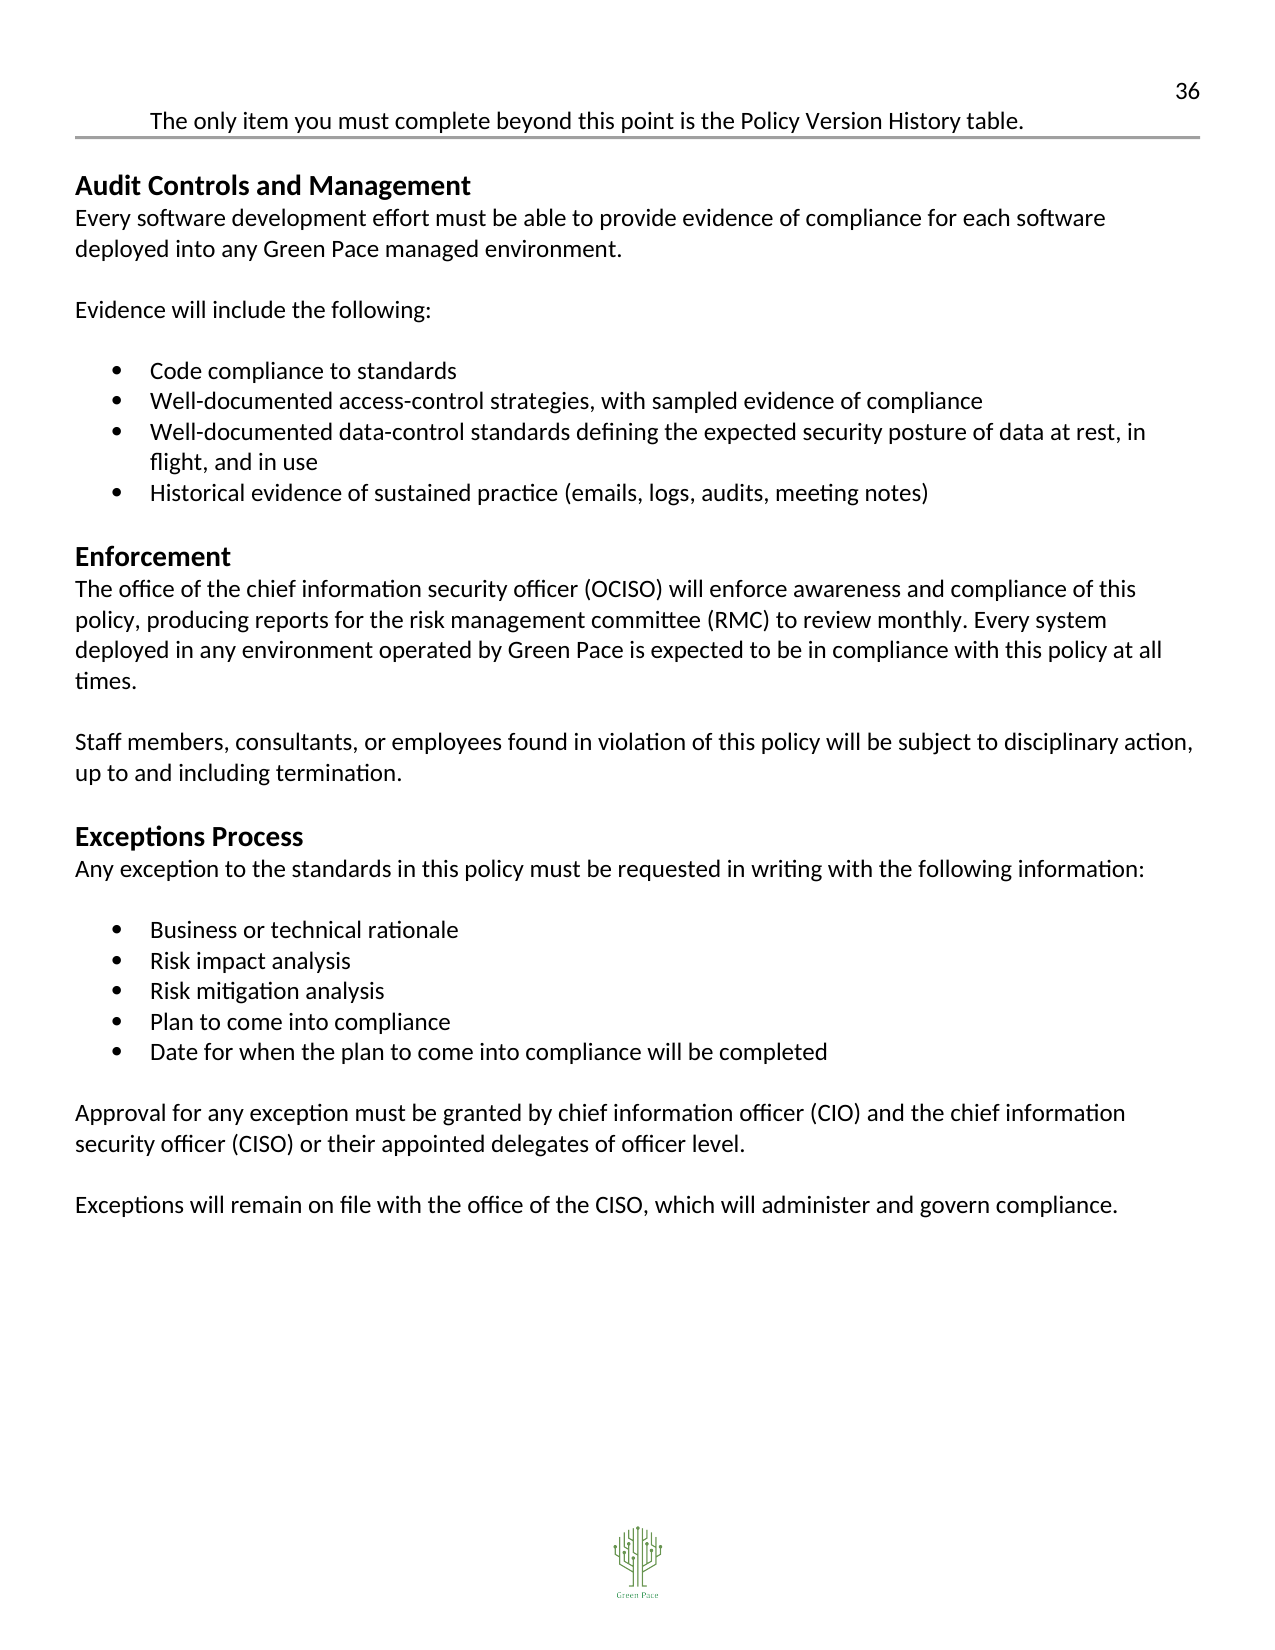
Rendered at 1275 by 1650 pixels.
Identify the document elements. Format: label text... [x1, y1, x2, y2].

text The only item you must complete beyond this point is the Policy Version History table. [150, 106, 1200, 136]
list Historical evidence of sustained practice (emails, logs, audits, meeting notes) [112, 477, 1200, 507]
list Date for when the plan to come into compliance will be completed [112, 1036, 1200, 1067]
text The office of the chief information security officer (OCISO) will enforce awareness and compliance of this policy, producing reports for the risk management committee (RMC) to review monthly. Every system deployed in any environment operated by Green Pace is expected to be in compliance with this policy at all times. [75, 573, 1200, 696]
list Plan to come into compliance [112, 1006, 1200, 1036]
list Risk mitigation analysis [112, 975, 1200, 1006]
text Exceptions will remain on file with the office of the CISO, which will administer and govern compliance. [75, 1189, 1200, 1219]
list Well-documented data-control standards defining the expected security posture of data at rest, in flight, and in use [112, 416, 1200, 477]
list Risk impact analysis [112, 945, 1200, 975]
list Business or technical rationale [112, 914, 1200, 945]
subtitle Audit Controls and Management [75, 167, 1200, 202]
text Staff members, consultants, or employees found in violation of this policy will be subject to disciplinary action, up to and including termination. [75, 726, 1200, 787]
text Evidence will include the following: [75, 294, 1200, 324]
list Code compliance to standards [112, 355, 1200, 385]
text Any exception to the standards in this policy must be requested in writing with the following information: [75, 853, 1200, 884]
text Every software development effort must be able to provide evidence of compliance for each software deployed into any Green Pace managed environment. [75, 202, 1200, 263]
picture [605, 1521, 670, 1606]
list Well-documented access-control strategies, with sampled evidence of compliance [112, 385, 1200, 416]
subtitle Exceptions Process [75, 818, 1200, 853]
text Approval for any exception must be granted by chief information officer (CIO) and the chief information security officer (CISO) or their appointed delegates of officer level. [75, 1097, 1200, 1158]
subtitle Enforcement [75, 538, 1200, 573]
